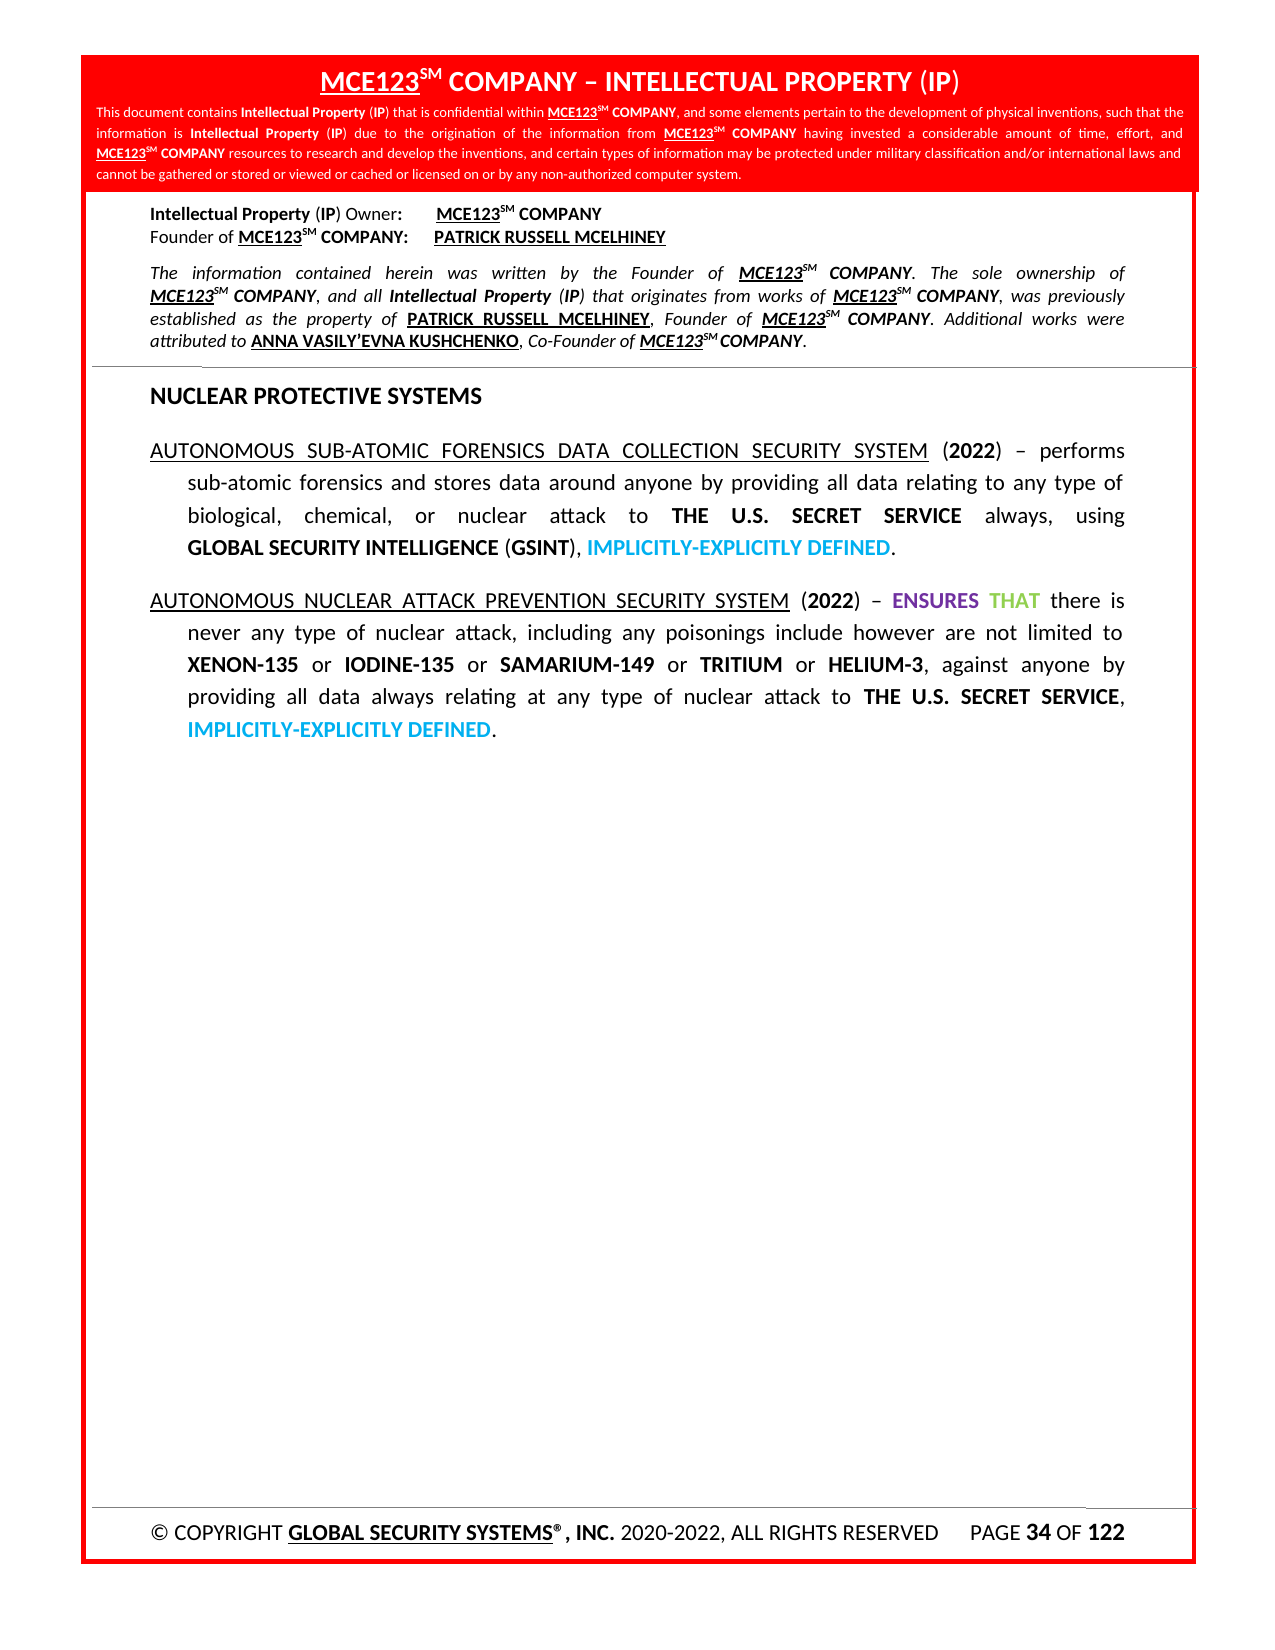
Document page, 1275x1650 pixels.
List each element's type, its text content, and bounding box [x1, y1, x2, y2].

text NUCLEAR PROTECTIVE SYSTEMS [150, 381, 1125, 411]
text AUTONOMOUS NUCLEAR ATTACK PREVENTION SECURITY SYSTEM (2022) – ENSURES THAT there is never any type of nuclear attack, including any poisonings include however are not limited to XENON-135 or IODINE-135 or SAMARIUM-149 or TRITIUM or HELIUM-3, against anyone by providing all data always relating at any type of nuclear attack to THE U.S. SECRET SERVICE, IMPLICITLY-EXPLICITLY DEFINED. [150, 586, 1125, 743]
text AUTONOMOUS SUB-ATOMIC FORENSICS DATA COLLECTION SECURITY SYSTEM (2022) – performs sub-atomic forensics and stores data around anyone by providing all data relating to any type of biological, chemical, or nuclear attack to THE U.S. SECRET SERVICE always, using GLOBAL SECURITY INTELLIGENCE (GSINT), IMPLICITLY-EXPLICITLY DEFINED. [150, 436, 1125, 561]
